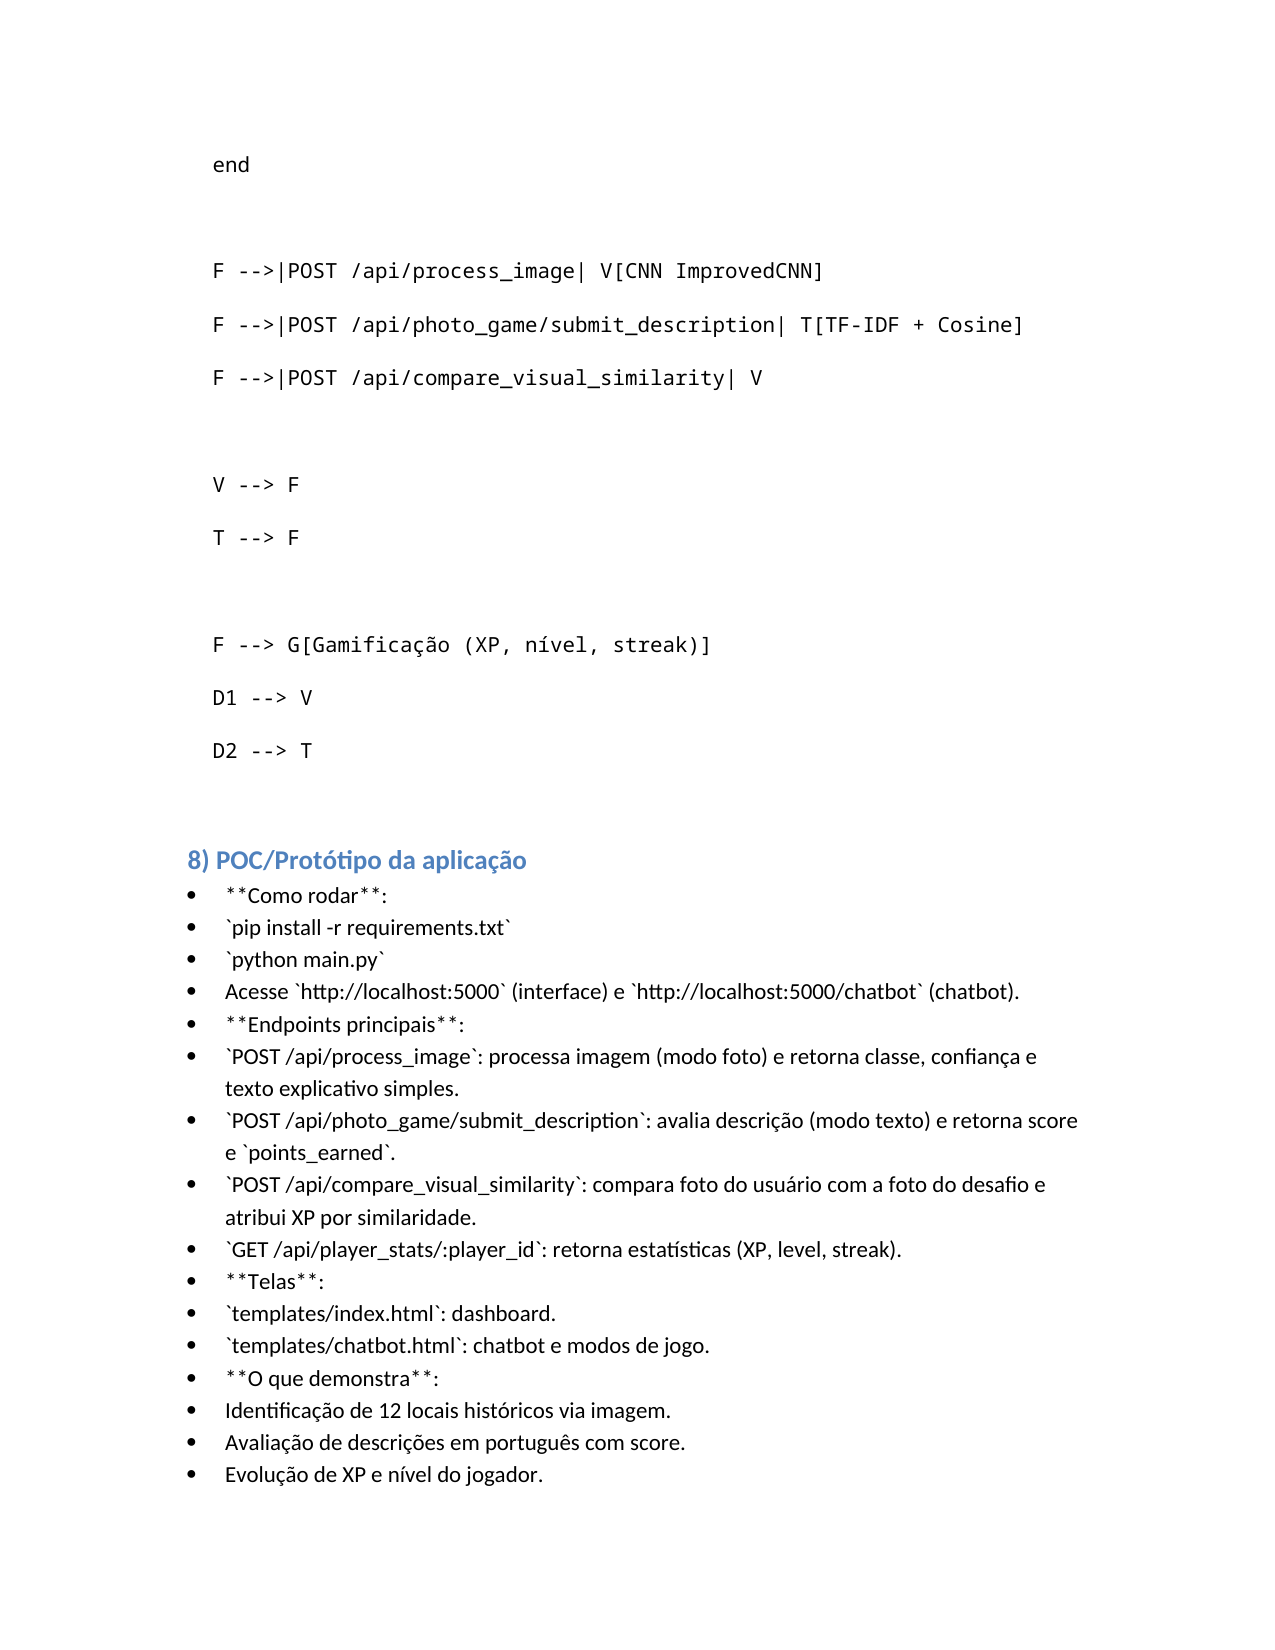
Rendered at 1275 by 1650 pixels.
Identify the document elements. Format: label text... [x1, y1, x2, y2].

text V --> F [187, 470, 1087, 498]
list `GET /api/player_stats/:player_id`: retorna estatísticas (XP, level, streak). [187, 1235, 1087, 1263]
text F -->|POST /api/photo_game/submit_description| T[TF-IDF + Cosine] [187, 310, 1087, 338]
list `templates/chatbot.html`: chatbot e modos de jogo. [187, 1332, 1087, 1359]
list `python main.py` [187, 945, 1087, 973]
list `POST /api/photo_game/submit_description`: avalia descrição (modo texto) e retorna score e `points_earned`. [187, 1106, 1087, 1166]
list Evolução de XP e nível do jogador. [187, 1460, 1087, 1488]
text D1 --> V [187, 683, 1087, 712]
list Acesse `http://localhost:5000` (interface) e `http://localhost:5000/chatbot` (chatbot). [187, 977, 1087, 1006]
text T --> F [187, 523, 1087, 552]
list `POST /api/process_image`: processa imagem (modo foto) e retorna classe, confiança e texto explicativo simples. [187, 1042, 1087, 1102]
list **O que demonstra**: [187, 1364, 1087, 1392]
list **Como rodar**: [187, 881, 1087, 909]
list `templates/index.html`: dashboard. [187, 1299, 1087, 1327]
text F --> G[Gamificação (XP, nível, streak)] [187, 630, 1087, 658]
text D2 --> T [187, 737, 1087, 765]
list Identificação de 12 locais históricos via imagem. [187, 1396, 1087, 1424]
list `POST /api/compare_visual_similarity`: compara foto do usuário com a foto do desafio e atribui XP por similaridade. [187, 1171, 1087, 1231]
list **Endpoints principais**: [187, 1010, 1087, 1038]
text end [187, 150, 1087, 178]
subtitle 8) POC/Protótipo da aplicação [187, 843, 1087, 876]
text F -->|POST /api/process_image| V[CNN ImprovedCNN] [187, 256, 1087, 285]
list **Telas**: [187, 1267, 1087, 1295]
list `pip install -r requirements.txt` [187, 913, 1087, 941]
text F -->|POST /api/compare_visual_similarity| V [187, 363, 1087, 392]
list Avaliação de descrições em português com score. [187, 1428, 1087, 1456]
